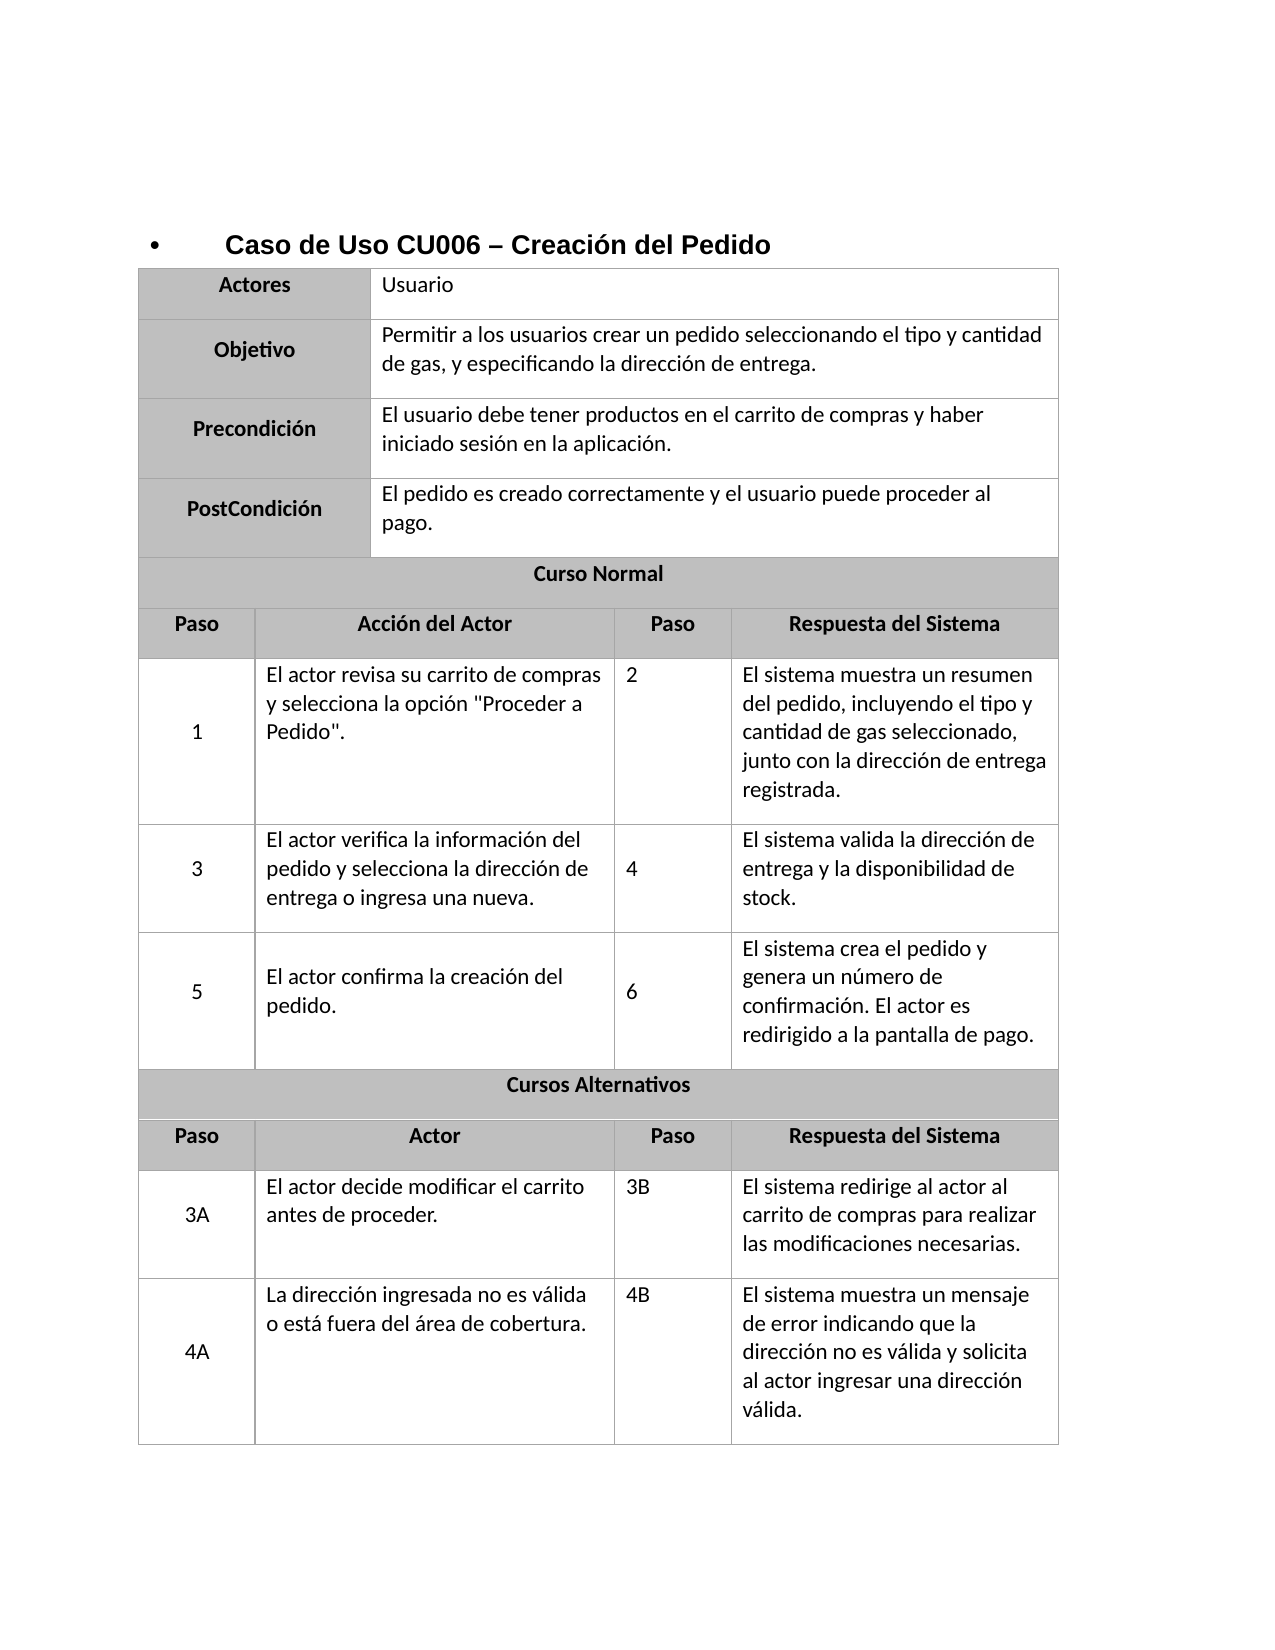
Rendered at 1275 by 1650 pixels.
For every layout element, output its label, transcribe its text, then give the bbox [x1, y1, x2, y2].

table_cell 3A [139, 1171, 254, 1278]
list Caso de Uso CU006 – Creación del Pedido [150, 224, 1125, 262]
table_cell Objetivo [139, 320, 370, 398]
table_cell El usuario debe tener productos en el carrito de compras y haber iniciado sesión en la aplicación. [371, 399, 1058, 478]
table_cell 6 [615, 933, 731, 1069]
table_cell 4 [615, 825, 731, 932]
table_cell Actor [256, 1121, 614, 1170]
table_header Actores [139, 269, 370, 319]
table_header Usuario [371, 269, 1058, 319]
table_cell 4B [615, 1279, 731, 1444]
table_cell Acción del Actor [256, 609, 614, 658]
table_cell El sistema muestra un resumen del pedido, incluyendo el tipo y cantidad de gas seleccionado, junto con la dirección de entrega registrada. [732, 659, 1058, 824]
table_cell El actor revisa su carrito de compras y selecciona la opción "Proceder a Pedido". [256, 659, 614, 824]
table_cell El actor decide modificar el carrito antes de proceder. [256, 1171, 614, 1278]
table_cell El actor confirma la creación del pedido. [256, 933, 614, 1069]
table_cell Permitir a los usuarios crear un pedido seleccionando el tipo y cantidad de gas, y especificando la dirección de entrega. [371, 320, 1058, 398]
table_cell Paso [615, 609, 731, 658]
table_cell 4A [139, 1279, 254, 1444]
table_cell 3 [139, 825, 254, 932]
table_cell Precondición [139, 399, 370, 478]
table_cell 5 [139, 933, 254, 1069]
table_cell Paso [615, 1121, 731, 1170]
table_cell Paso [139, 1121, 254, 1170]
table_cell 1 [139, 659, 254, 824]
table_cell 3B [615, 1171, 731, 1278]
table_cell El actor verifica la información del pedido y selecciona la dirección de entrega o ingresa una nueva. [256, 825, 614, 932]
table_cell Curso Normal [139, 558, 1058, 608]
table_cell El sistema valida la dirección de entrega y la disponibilidad de stock. [732, 825, 1058, 932]
table_cell PostCondición [139, 479, 370, 557]
table_cell El pedido es creado correctamente y el usuario puede proceder al pago. [371, 479, 1058, 557]
table_cell 2 [615, 659, 731, 824]
table_cell El sistema muestra un mensaje de error indicando que la dirección no es válida y solicita al actor ingresar una dirección válida. [732, 1279, 1058, 1444]
table_cell La dirección ingresada no es válida o está fuera del área de cobertura. [256, 1279, 614, 1444]
table_cell Cursos Alternativos [139, 1070, 1058, 1119]
table_cell El sistema crea el pedido y genera un número de confirmación. El actor es redirigido a la pantalla de pago. [732, 933, 1058, 1069]
table_cell El sistema redirige al actor al carrito de compras para realizar las modificaciones necesarias. [732, 1171, 1058, 1278]
table_cell Respuesta del Sistema [732, 1121, 1058, 1170]
table_cell Paso [139, 609, 254, 658]
table_cell Respuesta del Sistema [732, 609, 1058, 658]
